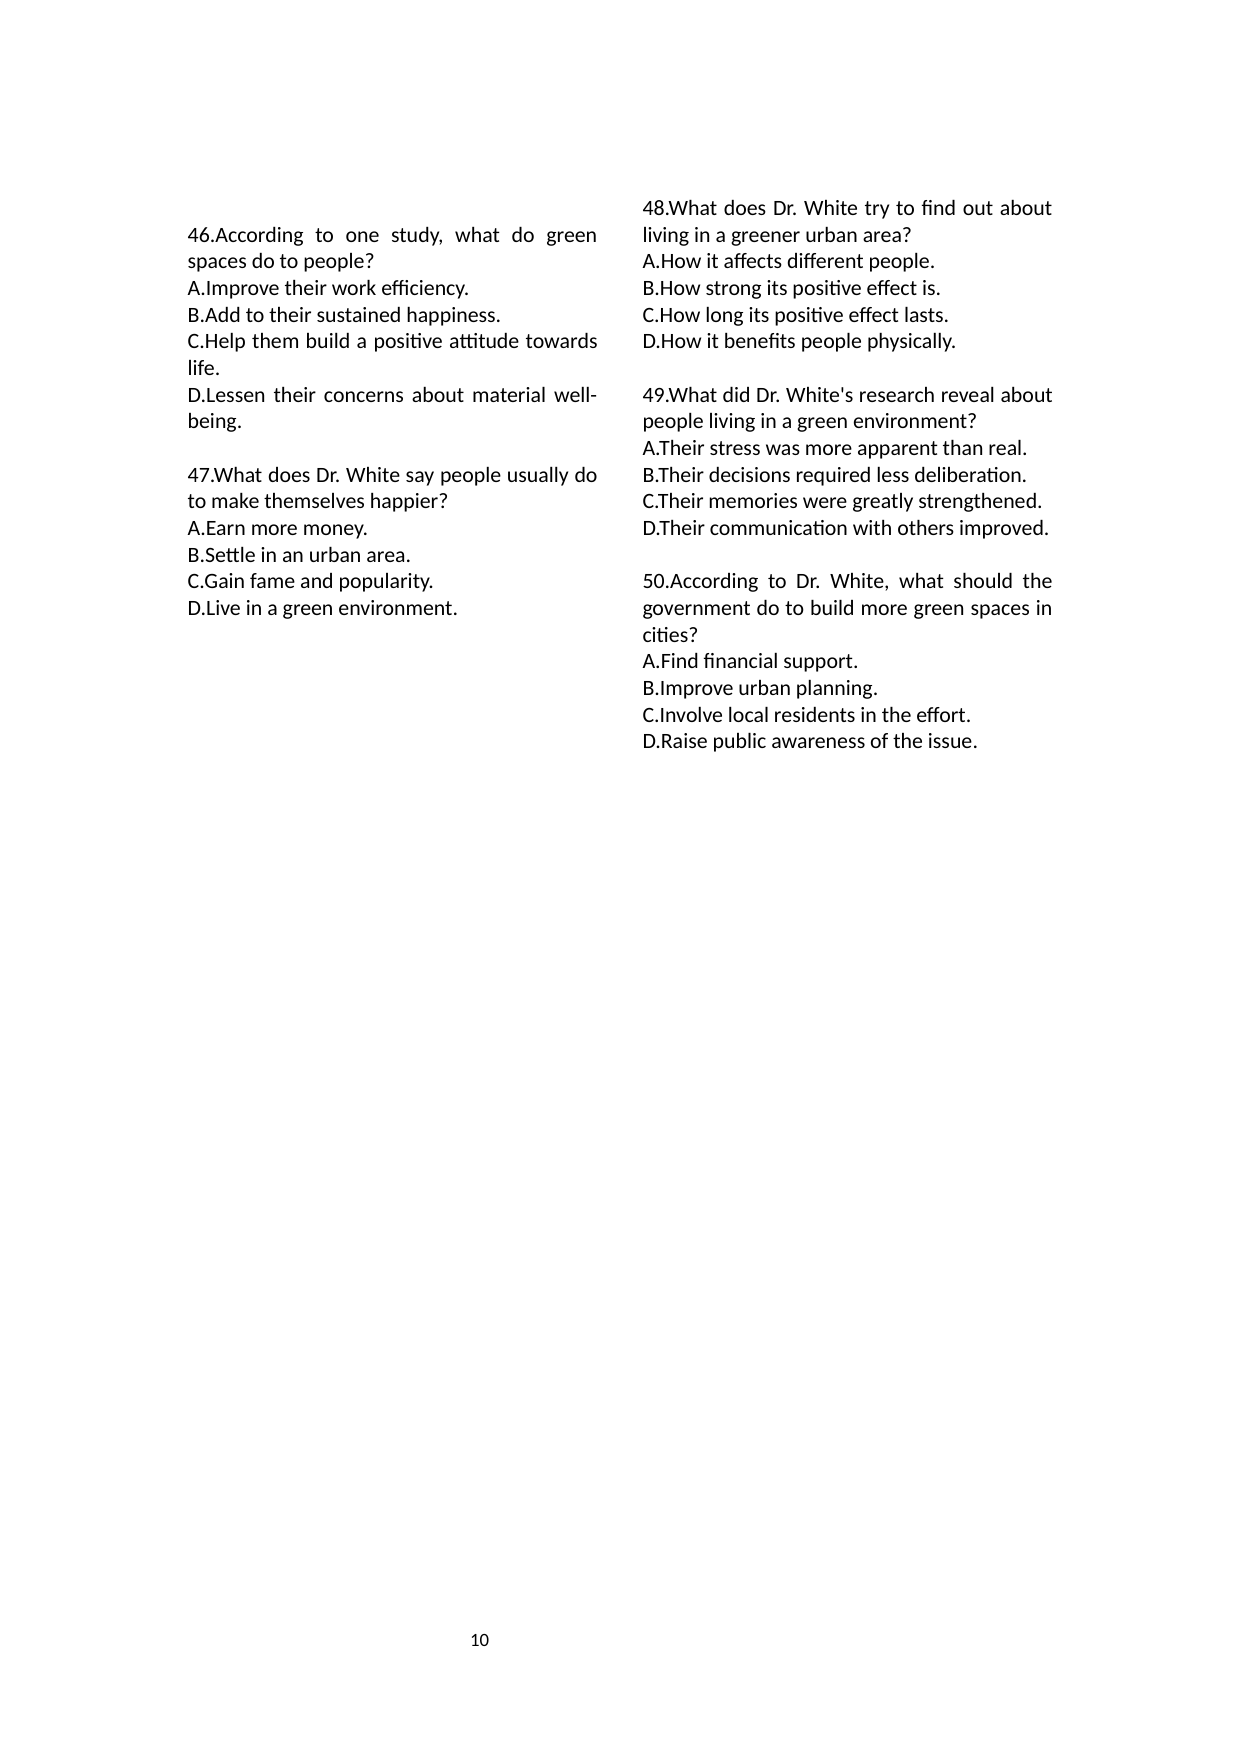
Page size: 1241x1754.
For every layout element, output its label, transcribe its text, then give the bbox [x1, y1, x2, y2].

text 48.What does Dr. White try to find out about living in a greener urban area? [642, 194, 1053, 248]
text A.Find financial support. [642, 648, 1053, 674]
text C.How long its positive effect lasts. [642, 301, 1053, 328]
text D.Live in a green environment. [187, 594, 598, 621]
text A.Improve their work efficiency. [187, 274, 598, 301]
text 50.According to Dr. White, what should the government do to build more green spaces in cities? [642, 568, 1053, 648]
text B.How strong its positive effect is. [642, 274, 1053, 301]
text 46.According to one study, what do green spaces do to people? [187, 221, 598, 274]
text B.Improve urban planning. [642, 674, 1053, 701]
text B.Their decisions required less deliberation. [642, 461, 1053, 488]
text B.Add to their sustained happiness. [187, 301, 598, 328]
text D.How it benefits people physically. [642, 328, 1053, 354]
text C.Involve local residents in the effort. [642, 701, 1053, 728]
text D.Lessen their concerns about material well-being. [187, 381, 598, 434]
text C.Gain fame and popularity. [187, 568, 598, 594]
text C.Their memories were greatly strengthened. [642, 488, 1053, 514]
text 47.What does Dr. White say people usually do to make themselves happier? [187, 461, 598, 514]
text C.Help them build a positive attitude towards life. [187, 328, 598, 381]
text B.Settle in an urban area. [187, 541, 598, 568]
text D.Their communication with others improved. [642, 514, 1053, 541]
text D.Raise public awareness of the issue. [642, 728, 1053, 754]
text A.Earn more money. [187, 514, 598, 541]
text 49.What did Dr. White's research reveal about people living in a green environment? [642, 381, 1053, 434]
text A.Their stress was more apparent than real. [642, 434, 1053, 461]
text A.How it affects different people. [642, 248, 1053, 274]
